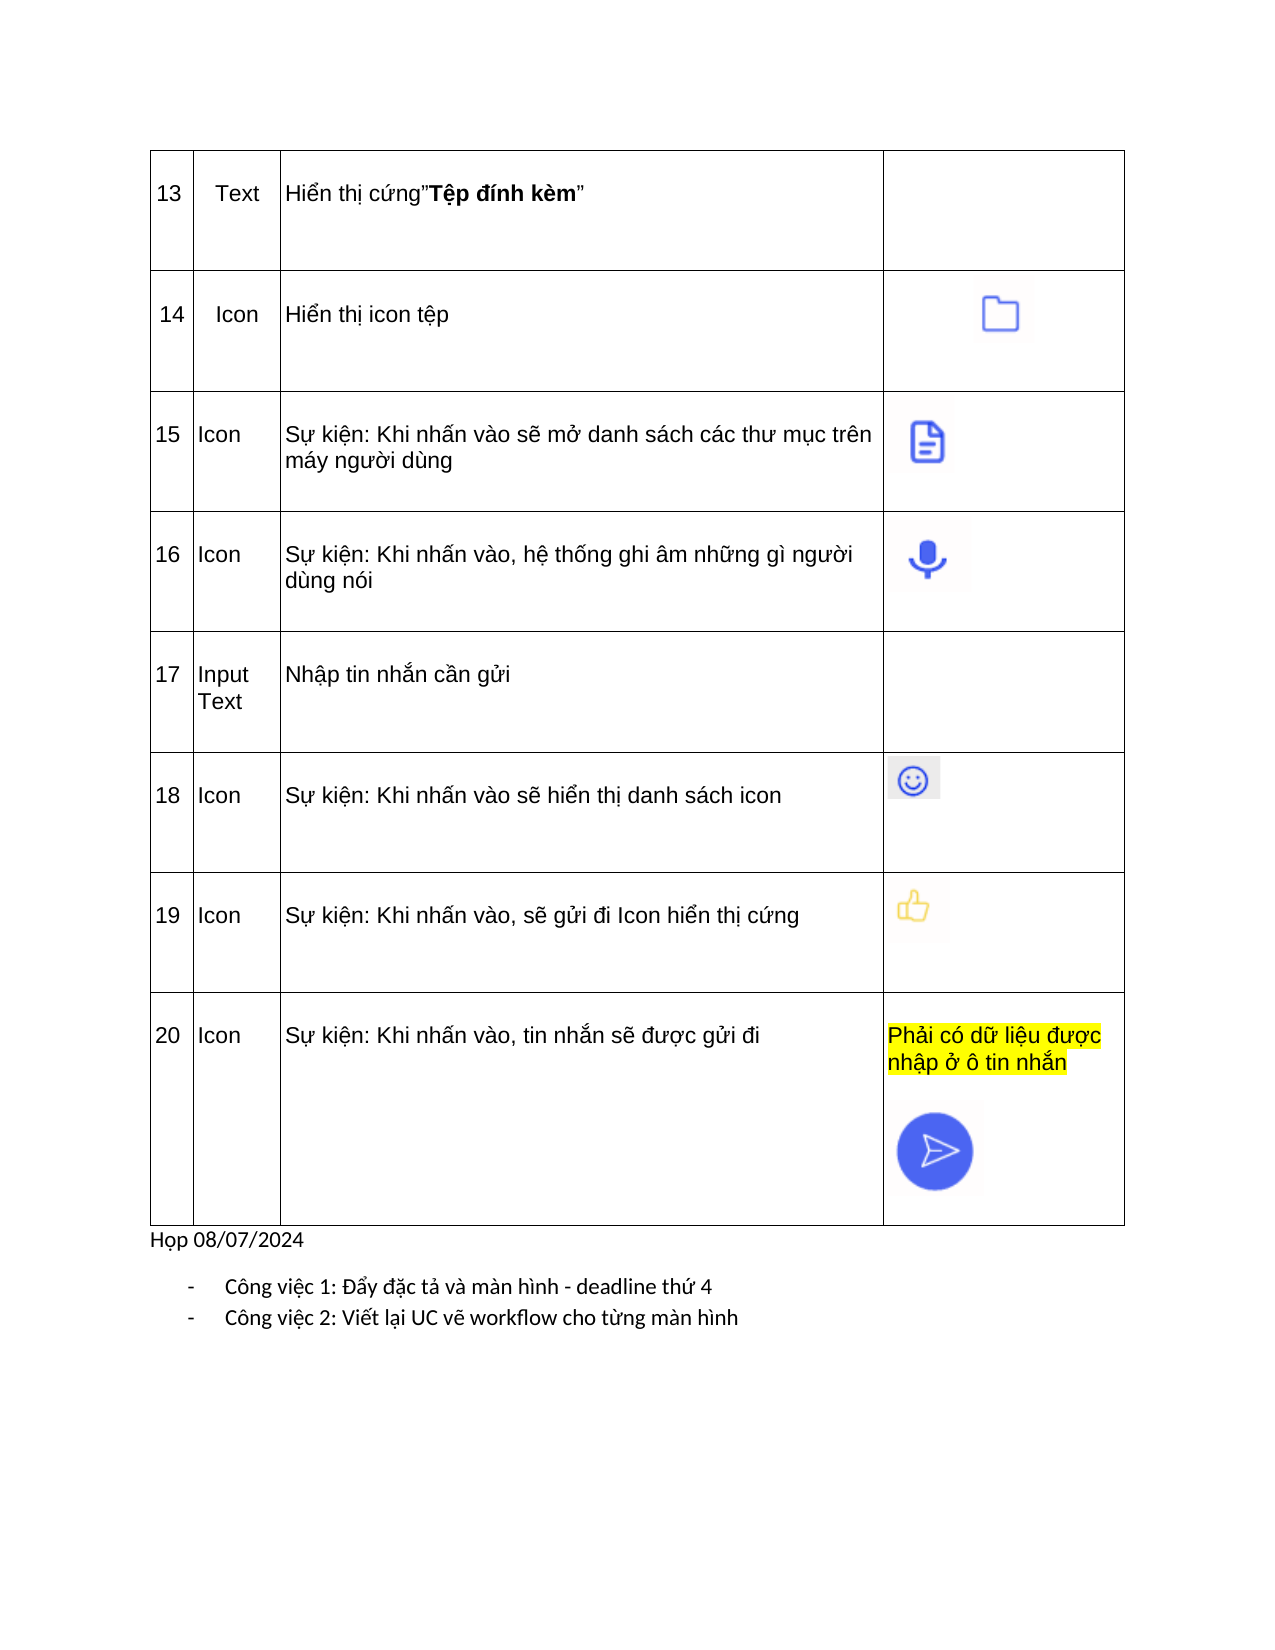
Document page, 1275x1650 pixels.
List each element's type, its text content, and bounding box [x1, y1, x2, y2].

table_cell Sự kiện: Khi nhấn vào sẽ hiển thị danh sách icon [281, 753, 883, 872]
table_cell Icon [194, 271, 280, 391]
table_cell Sự kiện: Khi nhấn vào, sẽ gửi đi Icon hiển thị cứng [281, 873, 883, 992]
table_cell Input Text [194, 632, 280, 752]
picture [887, 516, 972, 592]
table_cell 13 [151, 151, 193, 270]
text Họp 08/07/2024 [150, 1226, 1125, 1254]
table_cell Icon [194, 873, 280, 992]
table_cell 20 [151, 993, 193, 1224]
picture [973, 275, 1035, 343]
table_cell [884, 873, 1124, 992]
list Công việc 1: Đẩy đặc tả và màn hình - deadline thứ 4 [187, 1272, 1125, 1301]
table_cell [884, 392, 1124, 511]
table_cell 17 [151, 632, 193, 752]
picture [887, 877, 950, 943]
table_cell Sự kiện: Khi nhấn vào, hệ thống ghi âm những gì người dùng nói [281, 512, 883, 631]
picture [887, 756, 941, 799]
table_cell Sự kiện: Khi nhấn vào sẽ mở danh sách các thư mục trên máy người dùng [281, 392, 883, 511]
table_cell 19 [151, 873, 193, 992]
table_cell Phải có dữ liệu được nhập ở ô tin nhắn [884, 993, 1124, 1224]
table_cell 14 [151, 271, 193, 391]
table_cell 15 [151, 392, 193, 511]
table_cell Icon [194, 993, 280, 1224]
table_cell [884, 271, 1124, 391]
table_cell Icon [194, 392, 280, 511]
table_cell Icon [194, 512, 280, 631]
table_cell Nhập tin nhắn cần gửi [281, 632, 883, 752]
table_cell [884, 151, 1124, 270]
table_cell [884, 632, 1124, 752]
picture [887, 1100, 985, 1196]
table_cell Hiển thị icon tệp [281, 271, 883, 391]
table_cell Text [194, 151, 280, 270]
table_cell Icon [194, 753, 280, 872]
table_cell Sự kiện: Khi nhấn vào, tin nhắn sẽ được gửi đi [281, 993, 883, 1224]
table_cell 18 [151, 753, 193, 872]
table_cell Hiển thị cứng”Tệp đính kèm” [281, 151, 883, 270]
picture [887, 395, 955, 473]
table_cell 16 [151, 512, 193, 631]
list Công việc 2: Viết lại UC vẽ workflow cho từng màn hình [187, 1303, 1125, 1331]
table_cell [884, 753, 1124, 872]
table_cell [884, 512, 1124, 631]
